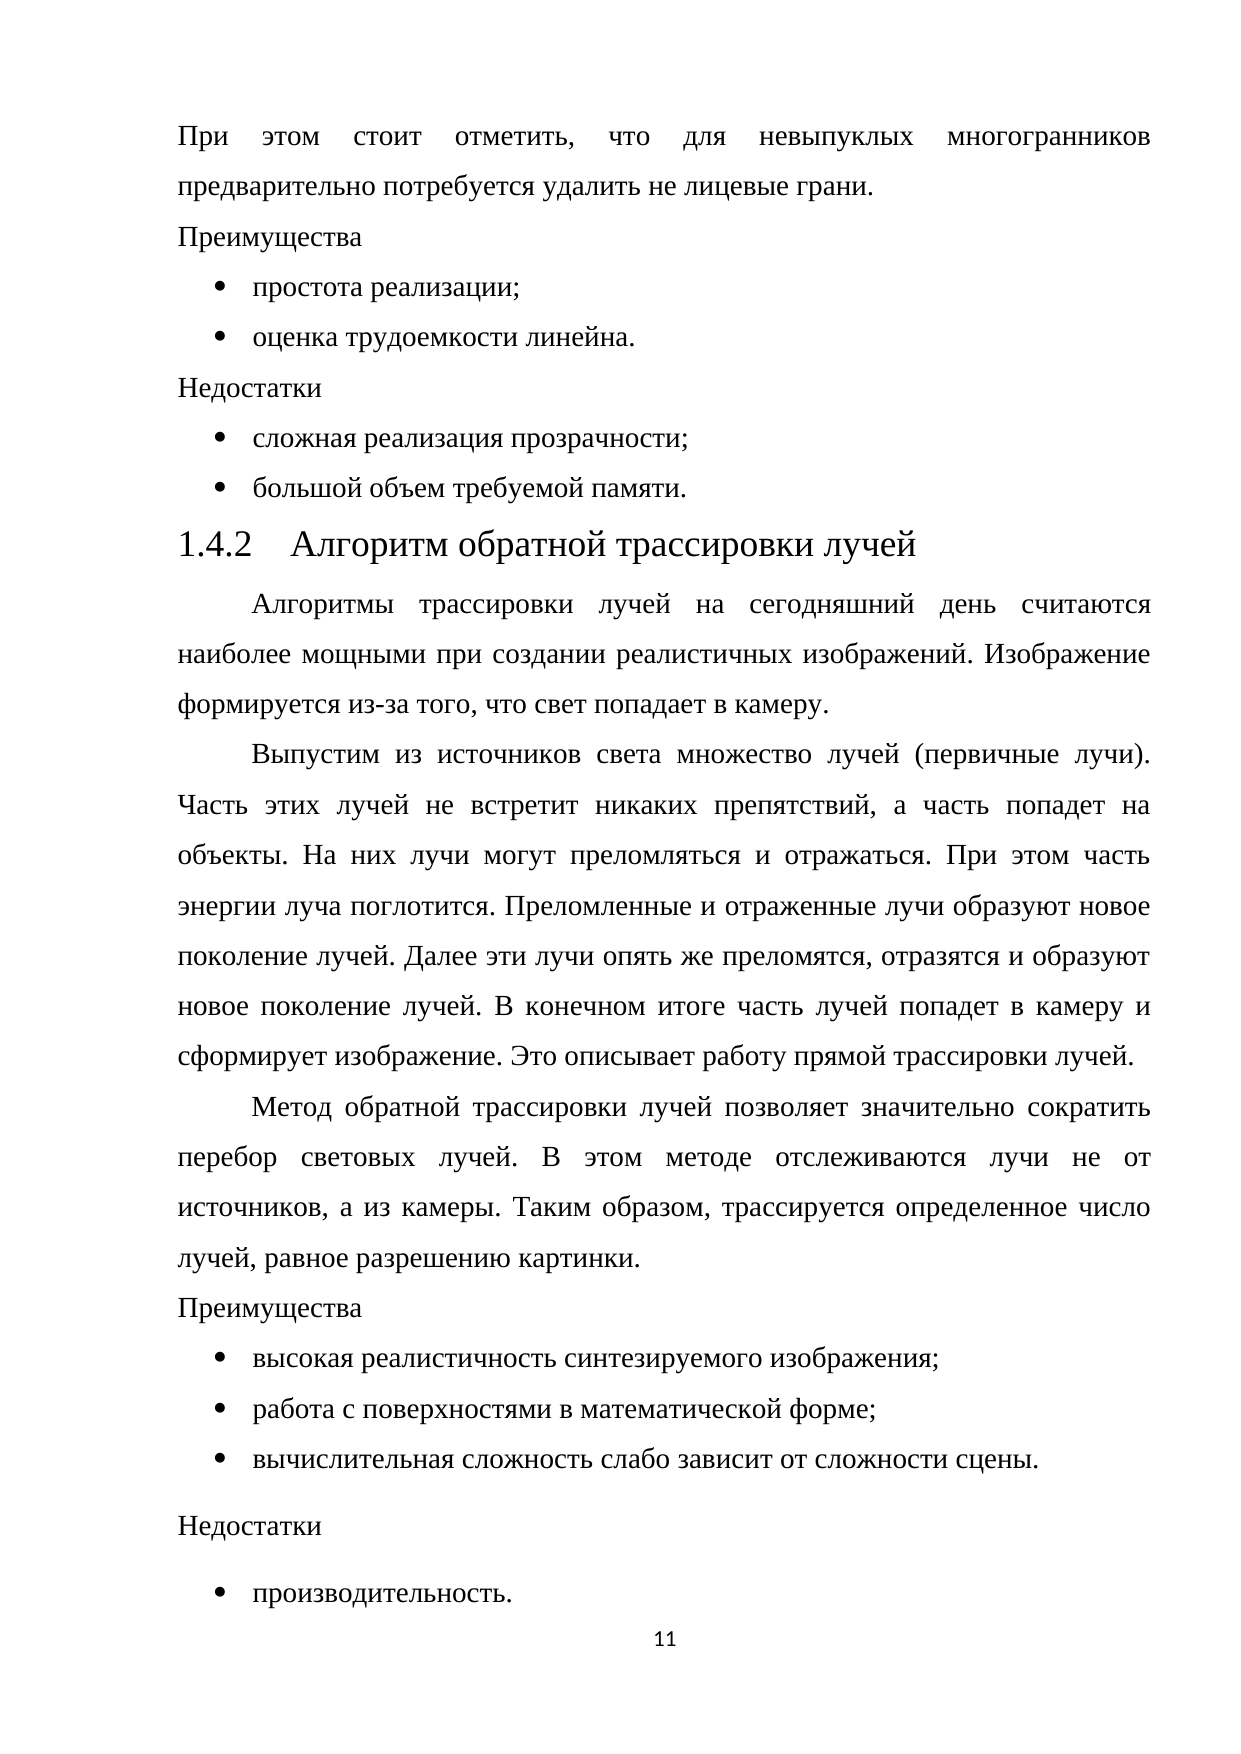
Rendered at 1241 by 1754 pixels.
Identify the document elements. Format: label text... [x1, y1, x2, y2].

list Преимущества [177, 1290, 1152, 1324]
list Алгоритмы трассировки лучей на сегодняшний день считаются наиболее мощными при создании реалистичных изображений. Изображение формируется из-за того, что свет попадает в камеру. [177, 586, 1152, 720]
list вычислительная сложность слабо зависит от сложности сцены. [215, 1441, 1152, 1475]
text Недостатки [177, 1508, 1152, 1542]
list работа с поверхностями в математической форме; [215, 1391, 1152, 1424]
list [177, 118, 1152, 202]
list Алгоритм обратной трассировки лучей [177, 521, 1152, 564]
list сложная реализация прозрачности; [215, 420, 1152, 454]
list большой объем требуемой памяти. [215, 471, 1152, 504]
list Недостатки [177, 370, 1152, 403]
list простота реализации; [215, 269, 1152, 303]
list оценка трудоемкости линейна. [215, 319, 1152, 353]
list производительность. [215, 1575, 1152, 1609]
list высокая реалистичность синтезируемого изображения; [215, 1340, 1152, 1374]
list Преимущества [177, 219, 1152, 252]
list Метод обратной трассировки лучей позволяет значительно сократить перебор световых лучей. В этом методе отслеживаются лучи не от источников, а из камеры. Таким образом, трассируется определенное число лучей, равное разрешению картинки. [177, 1089, 1152, 1273]
list Выпустим из источников света множество лучей (первичные лучи). Часть этих лучей не встретит никаких препятствий, а часть попадет на объекты. На них лучи могут преломляться и отражаться. При этом часть энергии луча поглотится. Преломленные и отраженные лучи образуют новое поколение лучей. Далее эти лучи опять же преломятся, отразятся и образуют новое поколение лучей. В конечном итоге часть лучей попадет в камеру и сформирует изображение. Это описывает работу прямой трассировки лучей. [177, 737, 1152, 1072]
